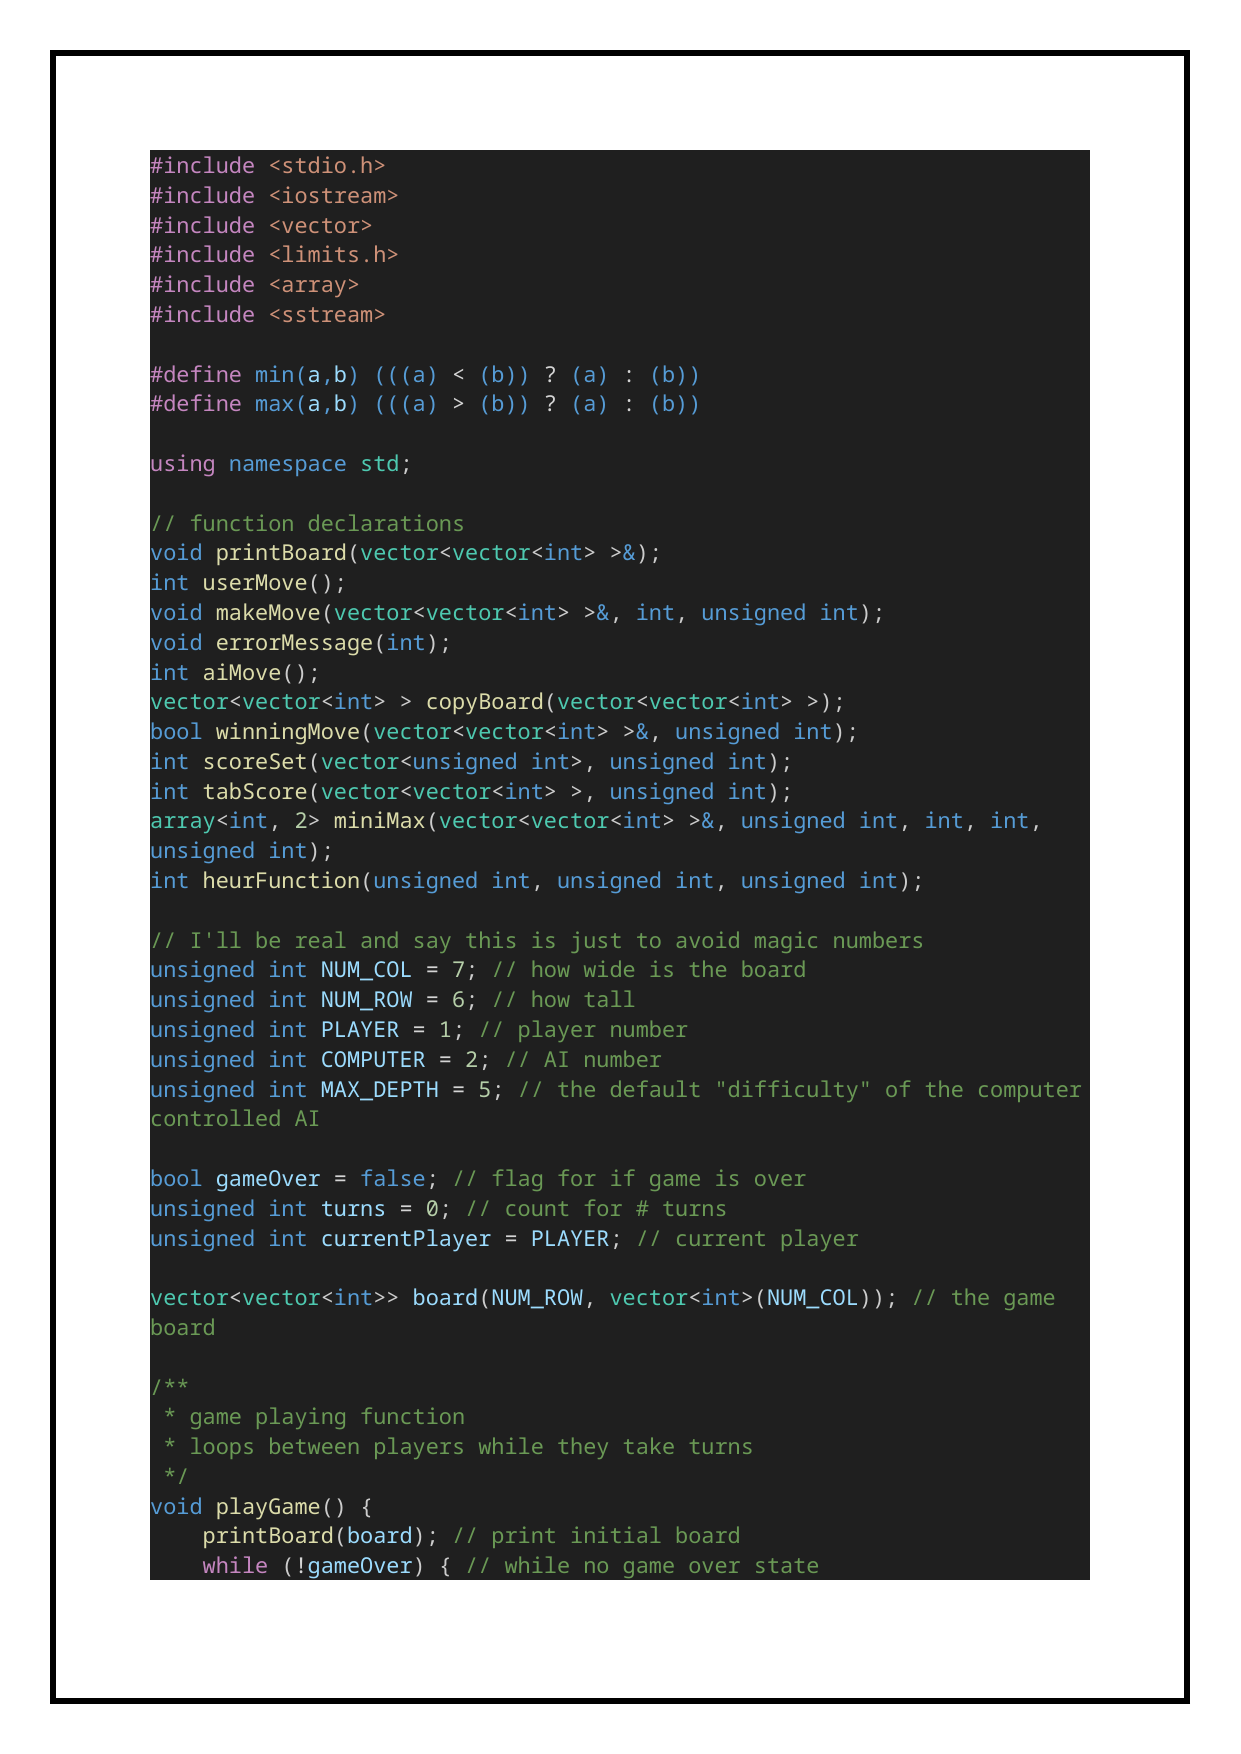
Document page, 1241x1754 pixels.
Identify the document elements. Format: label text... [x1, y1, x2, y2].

text /** [150, 1371, 1090, 1401]
text void printBoard(vector<vector<int> >&); [150, 537, 1090, 567]
text vector<vector<int>> board(NUM_ROW, vector<int>(NUM_COL)); // the game board [150, 1282, 1090, 1342]
text void makeMove(vector<vector<int> >&, int, unsigned int); [150, 597, 1090, 627]
text #include <vector> [150, 209, 1090, 239]
text unsigned int MAX_DEPTH = 5; // the default "difficulty" of the computer controlled AI [150, 1073, 1090, 1133]
text unsigned int turns = 0; // count for # turns [150, 1193, 1090, 1222]
text bool gameOver = false; // flag for if game is over [150, 1163, 1090, 1193]
text int scoreSet(vector<unsigned int>, unsigned int); [150, 746, 1090, 776]
text vector<vector<int> > copyBoard(vector<vector<int> >); [150, 686, 1090, 716]
text #include <sstream> [150, 299, 1090, 329]
text unsigned int NUM_ROW = 6; // how tall [150, 984, 1090, 1014]
text using namespace std; [150, 448, 1090, 478]
text * loops between players while they take turns [150, 1431, 1090, 1461]
text #include <limits.h> [150, 239, 1090, 269]
text void playGame() { [150, 1491, 1090, 1520]
text */ [150, 1461, 1090, 1491]
text int heurFunction(unsigned int, unsigned int, unsigned int); [150, 865, 1090, 895]
text int userMove(); [150, 567, 1090, 597]
text #include <iostream> [150, 180, 1090, 209]
text printBoard(board); // print initial board [150, 1520, 1090, 1550]
text // I'll be real and say this is just to avoid magic numbers [150, 924, 1090, 954]
text array<int, 2> miniMax(vector<vector<int> >&, unsigned int, int, int, unsigned int); [150, 805, 1090, 865]
text #define max(a,b) (((a) > (b)) ? (a) : (b)) [150, 388, 1090, 418]
text // function declarations [150, 507, 1090, 537]
text unsigned int COMPUTER = 2; // AI number [150, 1044, 1090, 1073]
text void errorMessage(int); [150, 627, 1090, 656]
text bool winningMove(vector<vector<int> >&, unsigned int); [150, 716, 1090, 746]
text #define min(a,b) (((a) < (b)) ? (a) : (b)) [150, 358, 1090, 388]
text #include <stdio.h> [150, 150, 1090, 180]
text int aiMove(); [150, 656, 1090, 686]
text unsigned int currentPlayer = PLAYER; // current player [150, 1222, 1090, 1252]
text int tabScore(vector<vector<int> >, unsigned int); [150, 776, 1090, 805]
text unsigned int PLAYER = 1; // player number [150, 1014, 1090, 1044]
text unsigned int NUM_COL = 7; // how wide is the board [150, 954, 1090, 984]
text * game playing function [150, 1401, 1090, 1431]
text #include <array> [150, 269, 1090, 299]
text while (!gameOver) { // while no game over state [150, 1550, 1090, 1580]
